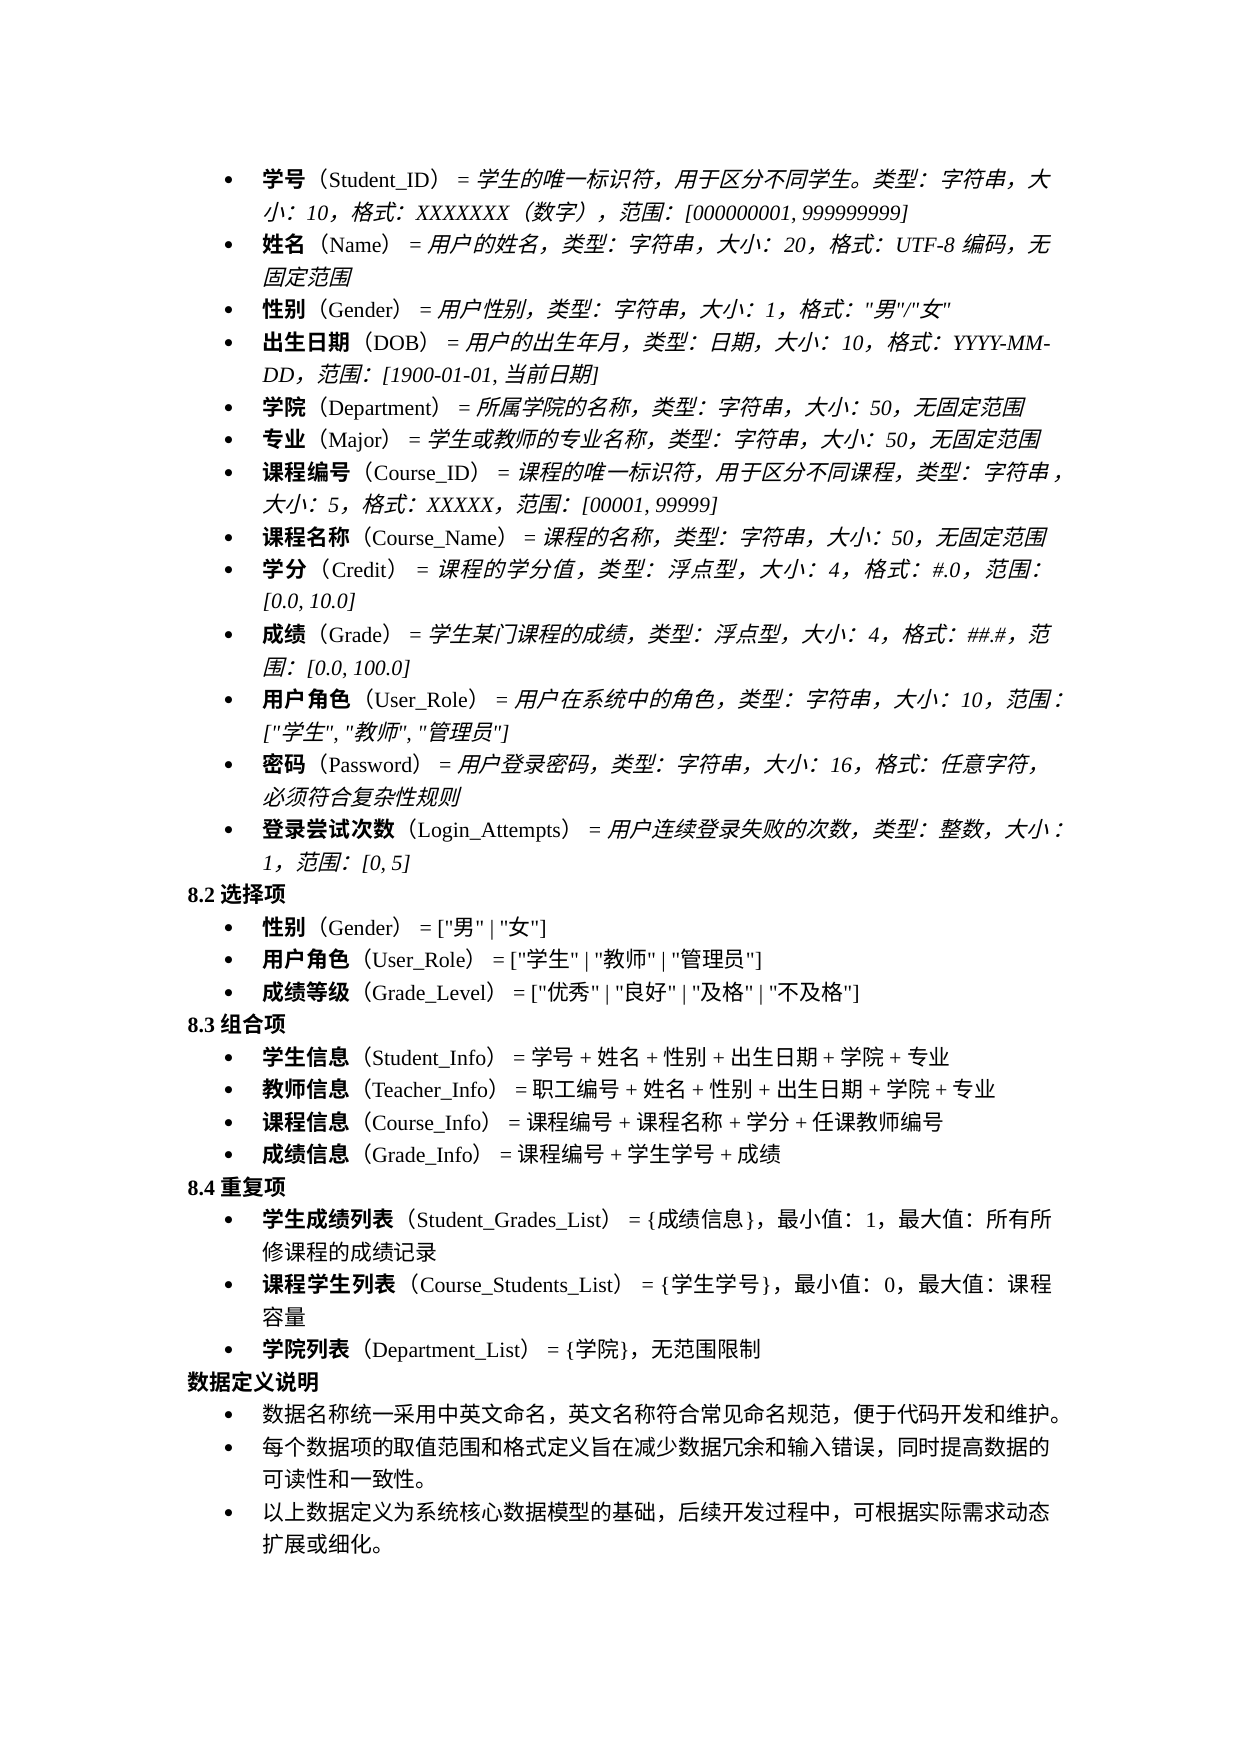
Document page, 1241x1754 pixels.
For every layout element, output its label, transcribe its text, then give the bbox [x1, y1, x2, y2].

list 以上数据定义为系统核心数据模型的基础，后续开发过程中，可根据实际需求动态扩展或细化。 [225, 1494, 1053, 1559]
list 成绩等级（Grade_Level） = ["优秀" | "良好" | "及格" | "不及格"] [225, 974, 1053, 1007]
list 用户角色（User_Role） = ["学生" | "教师" | "管理员"] [225, 942, 1053, 974]
text 数据定义说明 [187, 1364, 1053, 1397]
list 课程编号（Course_ID） = 课程的唯一标识符，用于区分不同课程，类型：字符串，大小：5，格式：XXXXX，范围：[00001, 99999] [225, 454, 1053, 519]
list 学院列表（Department_List） = {学院}，无范围限制 [225, 1332, 1053, 1364]
list 学分（Credit） = 课程的学分值，类型：浮点型，大小：4，格式：#.0，范围：[0.0, 10.0] [225, 552, 1053, 617]
list 成绩（Grade） = 学生某门课程的成绩，类型：浮点型，大小：4，格式：##.#，范围：[0.0, 100.0] [225, 617, 1053, 682]
list 密码（Password） = 用户登录密码，类型：字符串，大小：16，格式：任意字符，必须符合复杂性规则 [225, 747, 1053, 812]
list 姓名（Name） = 用户的姓名，类型：字符串，大小：20，格式：UTF-8 编码，无固定范围 [225, 227, 1053, 292]
text 8.3 组合项 [187, 1007, 1053, 1039]
list 学生成绩列表（Student_Grades_List） = {成绩信息}，最小值：1，最大值：所有所修课程的成绩记录 [225, 1202, 1053, 1267]
list 课程信息（Course_Info） = 课程编号 + 课程名称 + 学分 + 任课教师编号 [225, 1104, 1053, 1137]
list 成绩信息（Grade_Info） = 课程编号 + 学生学号 + 成绩 [225, 1137, 1053, 1169]
list 用户角色（User_Role） = 用户在系统中的角色，类型：字符串，大小：10，范围：["学生", "教师", "管理员"] [225, 682, 1053, 747]
list 登录尝试次数（Login_Attempts） = 用户连续登录失败的次数，类型：整数，大小：1，范围：[0, 5] [225, 812, 1053, 877]
list 性别（Gender） = ["男" | "女"] [225, 909, 1053, 942]
list 学号（Student_ID） = 学生的唯一标识符，用于区分不同学生。类型：字符串，大小：10，格式：XXXXXXX（数字），范围：[000000001, 999999999] [225, 162, 1053, 227]
list 课程名称（Course_Name） = 课程的名称，类型：字符串，大小：50，无固定范围 [225, 519, 1053, 552]
list 性别（Gender） = 用户性别，类型：字符串，大小：1，格式："男"/"女" [225, 292, 1053, 324]
list 专业（Major） = 学生或教师的专业名称，类型：字符串，大小：50，无固定范围 [225, 422, 1053, 454]
list 学院（Department） = 所属学院的名称，类型：字符串，大小：50，无固定范围 [225, 389, 1053, 422]
list 数据名称统一采用中英文命名，英文名称符合常见命名规范，便于代码开发和维护。 [225, 1397, 1053, 1429]
list 教师信息（Teacher_Info） = 职工编号 + 姓名 + 性别 + 出生日期 + 学院 + 专业 [225, 1072, 1053, 1104]
list 出生日期（DOB） = 用户的出生年月，类型：日期，大小：10，格式：YYYY-MM-DD，范围：[1900-01-01, 当前日期] [225, 324, 1053, 389]
list 课程学生列表（Course_Students_List） = {学生学号}，最小值：0，最大值：课程容量 [225, 1267, 1053, 1332]
text 8.2 选择项 [187, 877, 1053, 909]
list 学生信息（Student_Info） = 学号 + 姓名 + 性别 + 出生日期 + 学院 + 专业 [225, 1039, 1053, 1072]
list 每个数据项的取值范围和格式定义旨在减少数据冗余和输入错误，同时提高数据的可读性和一致性。 [225, 1429, 1053, 1494]
text 8.4 重复项 [187, 1169, 1053, 1202]
